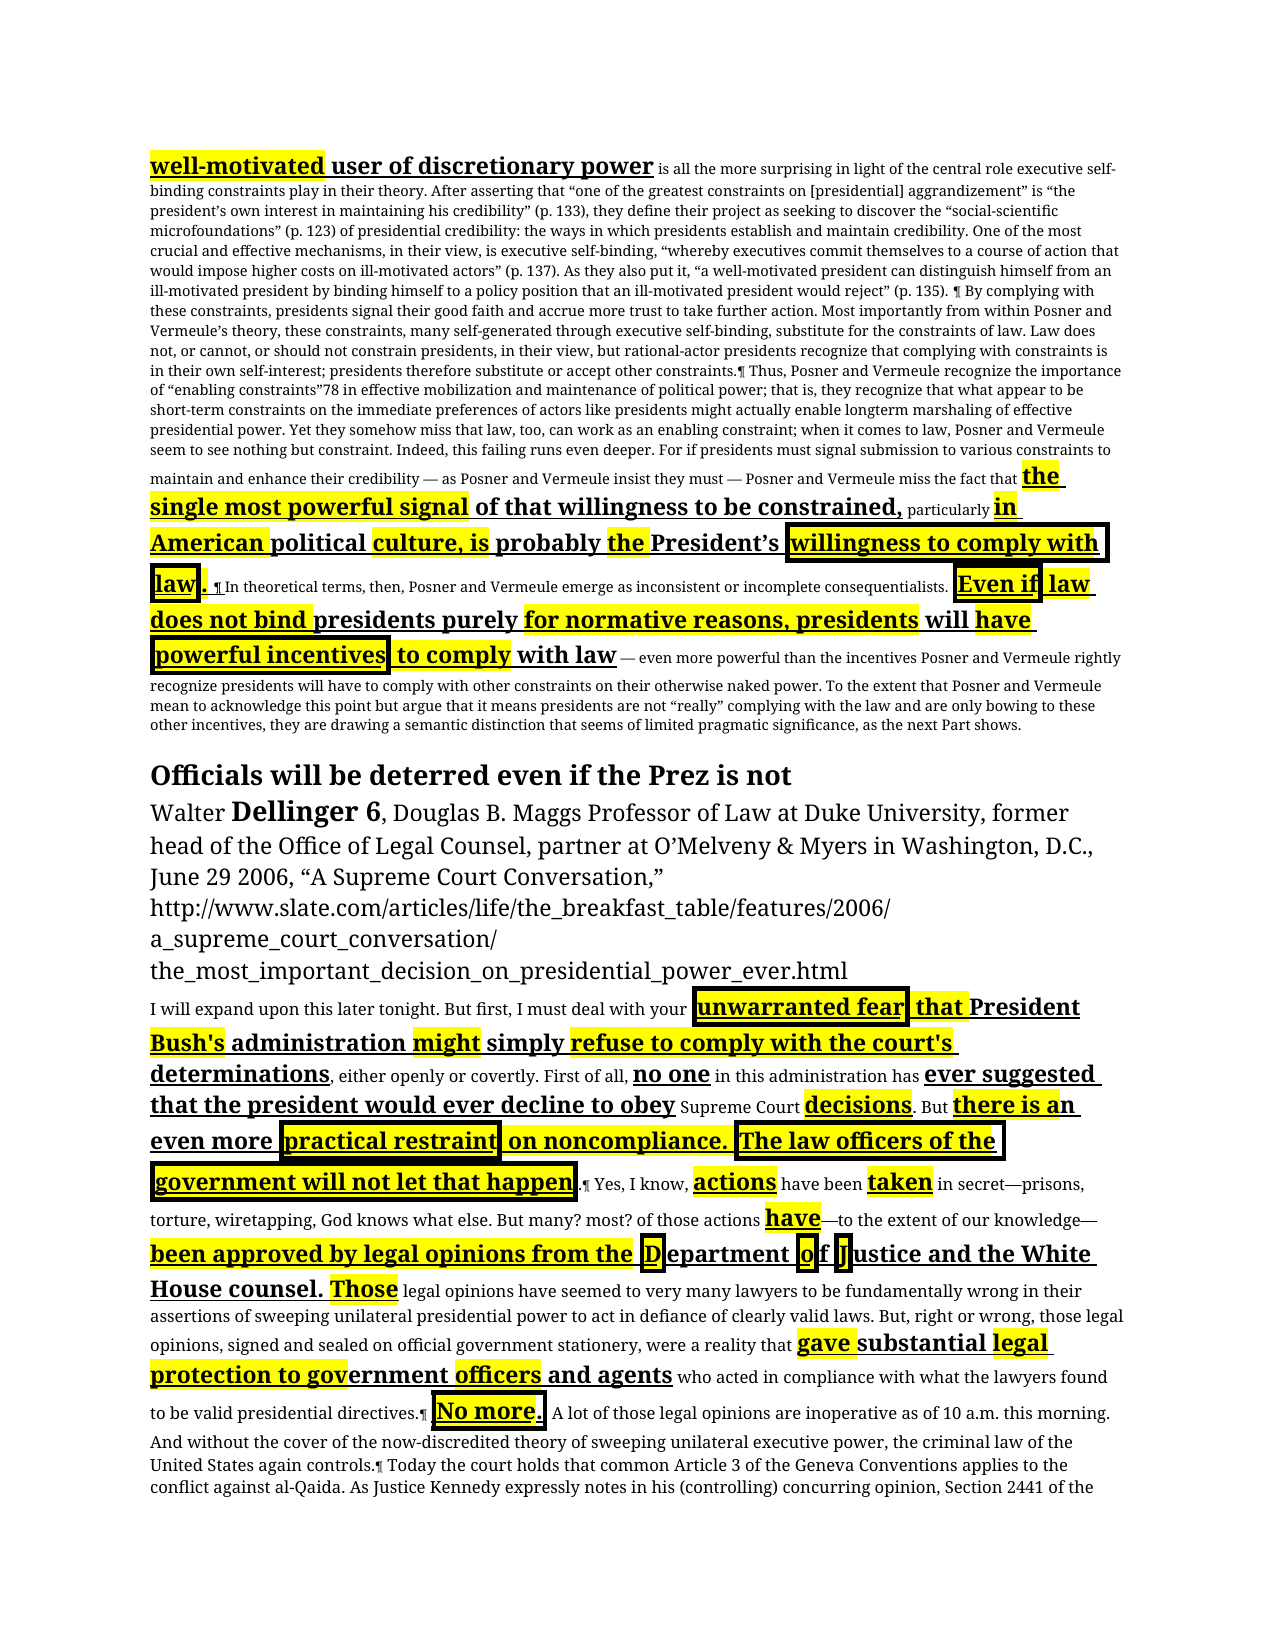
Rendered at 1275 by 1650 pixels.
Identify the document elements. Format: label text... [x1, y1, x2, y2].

subtitle Officials will be deterred even if the Prez is not [150, 756, 1125, 793]
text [150, 986, 1125, 1499]
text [150, 150, 1125, 735]
text Walter Dellinger 6, Douglas B. Maggs Professor of Law at Duke University, former head of the Office of Legal Counsel, partner at O’Melveny & Myers in Washington, D.C., June 29 2006, “A Supreme Court Conversation,” http://www.slate.com/articles/life/the_breakfast_table/features/2006/a_supreme_court_conversation/the_most_important_decision_on_presidential_power_ever.html [150, 793, 1125, 986]
